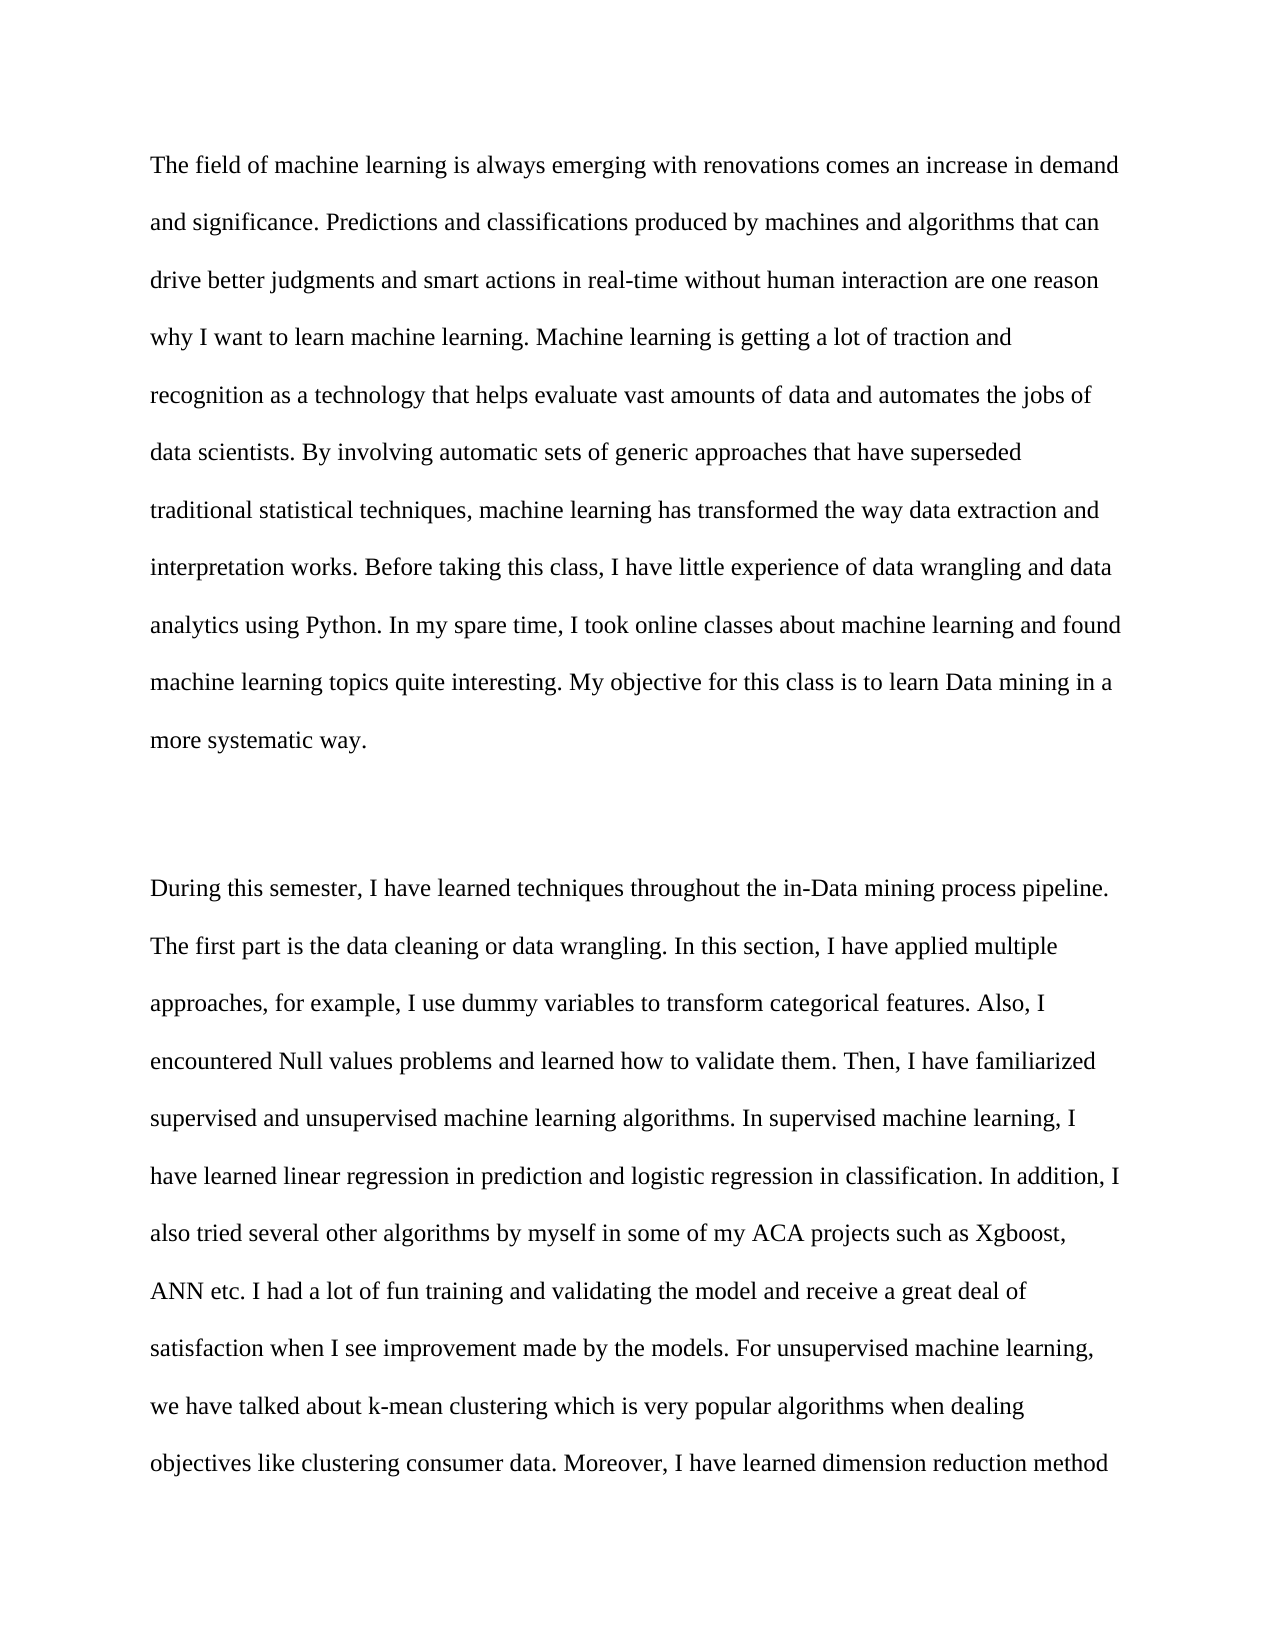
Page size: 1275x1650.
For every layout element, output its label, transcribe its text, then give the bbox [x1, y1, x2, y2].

text The field of machine learning is always emerging with renovations comes an increase in demand and significance. Predictions and classifications produced by machines and algorithms that can drive better judgments and smart actions in real-time without human interaction are one reason why I want to learn machine learning. Machine learning is getting a lot of traction and recognition as a technology that helps evaluate vast amounts of data and automates the jobs of data scientists. By involving automatic sets of generic approaches that have superseded traditional statistical techniques, machine learning has transformed the way data extraction and interpretation works. Before taking this class, I have little experience of data wrangling and data analytics using Python. In my spare time, I took online classes about machine learning and found machine learning topics quite interesting. My objective for this class is to learn Data mining in a more systematic way. [150, 150, 1125, 754]
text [150, 873, 1125, 1477]
